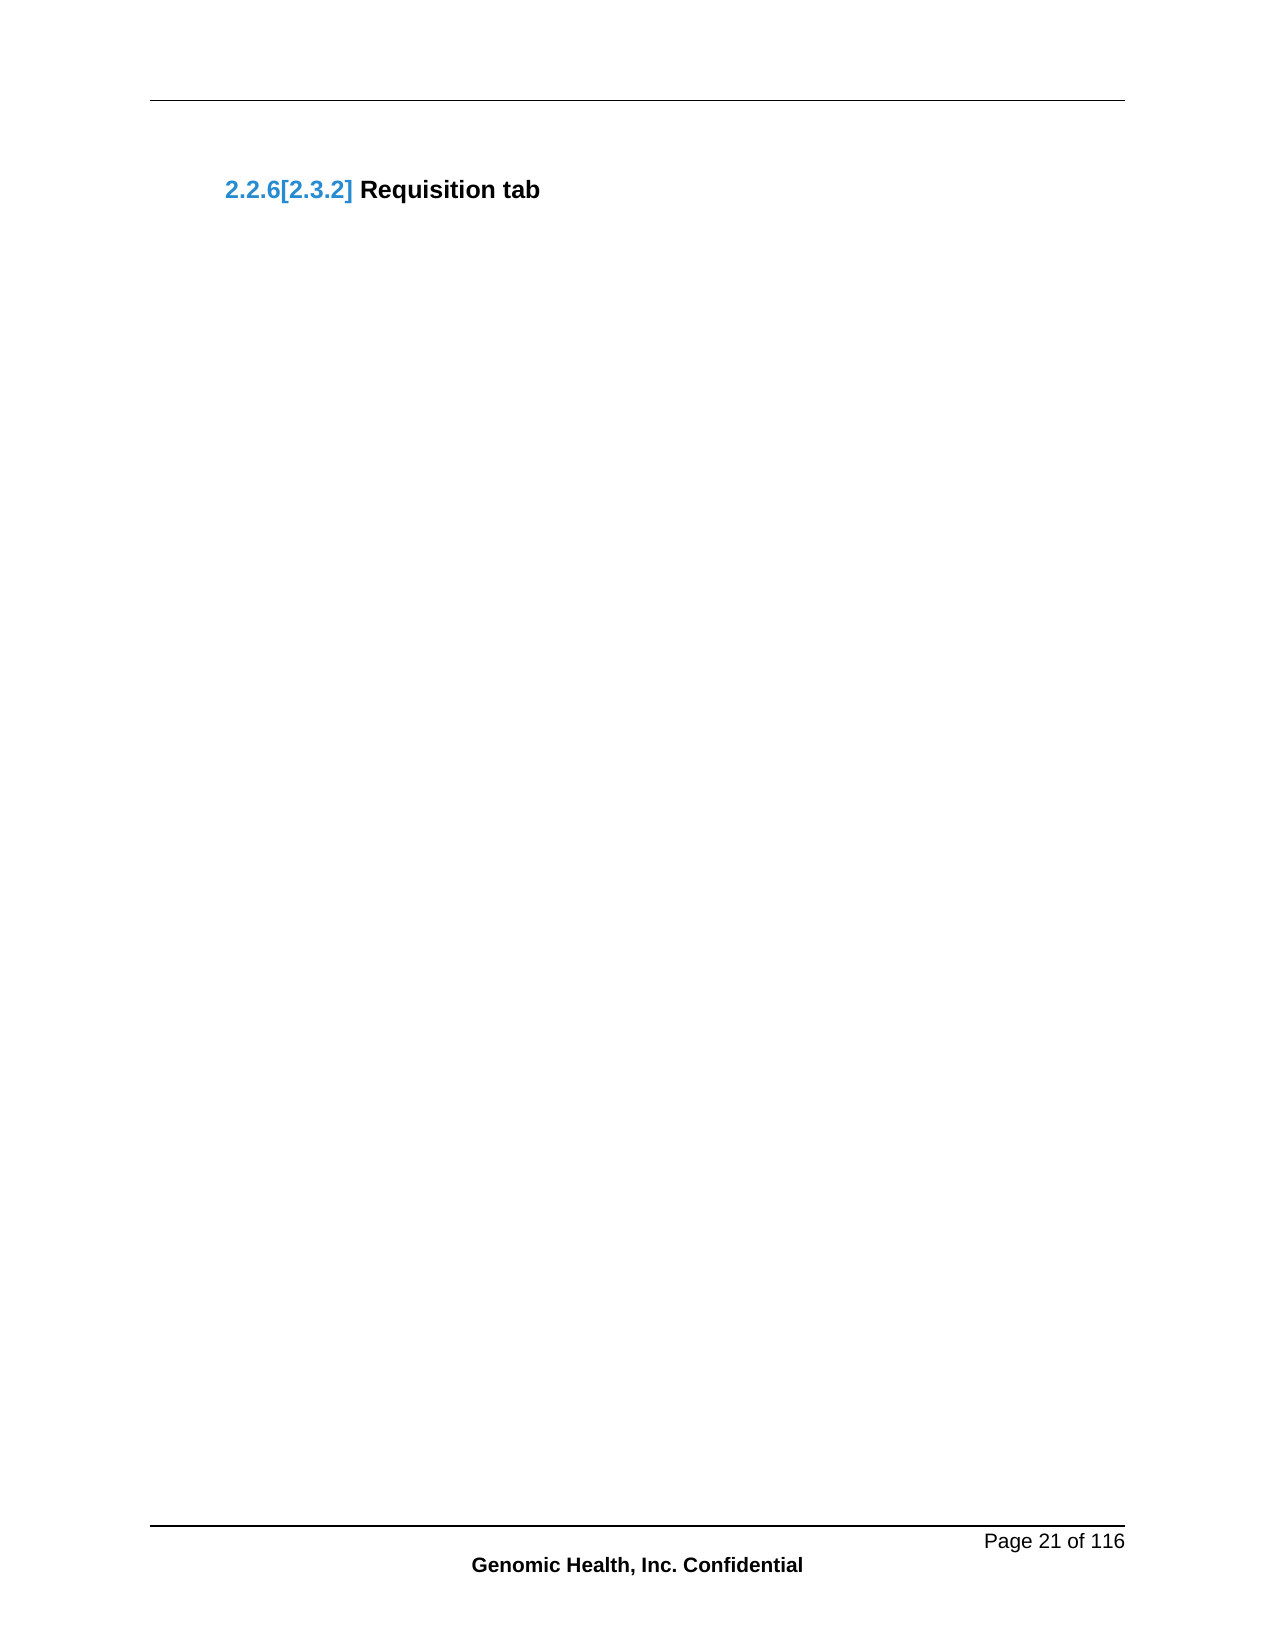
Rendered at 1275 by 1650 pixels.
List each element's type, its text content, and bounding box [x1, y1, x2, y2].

subtitle Requisition tab [225, 175, 1125, 204]
